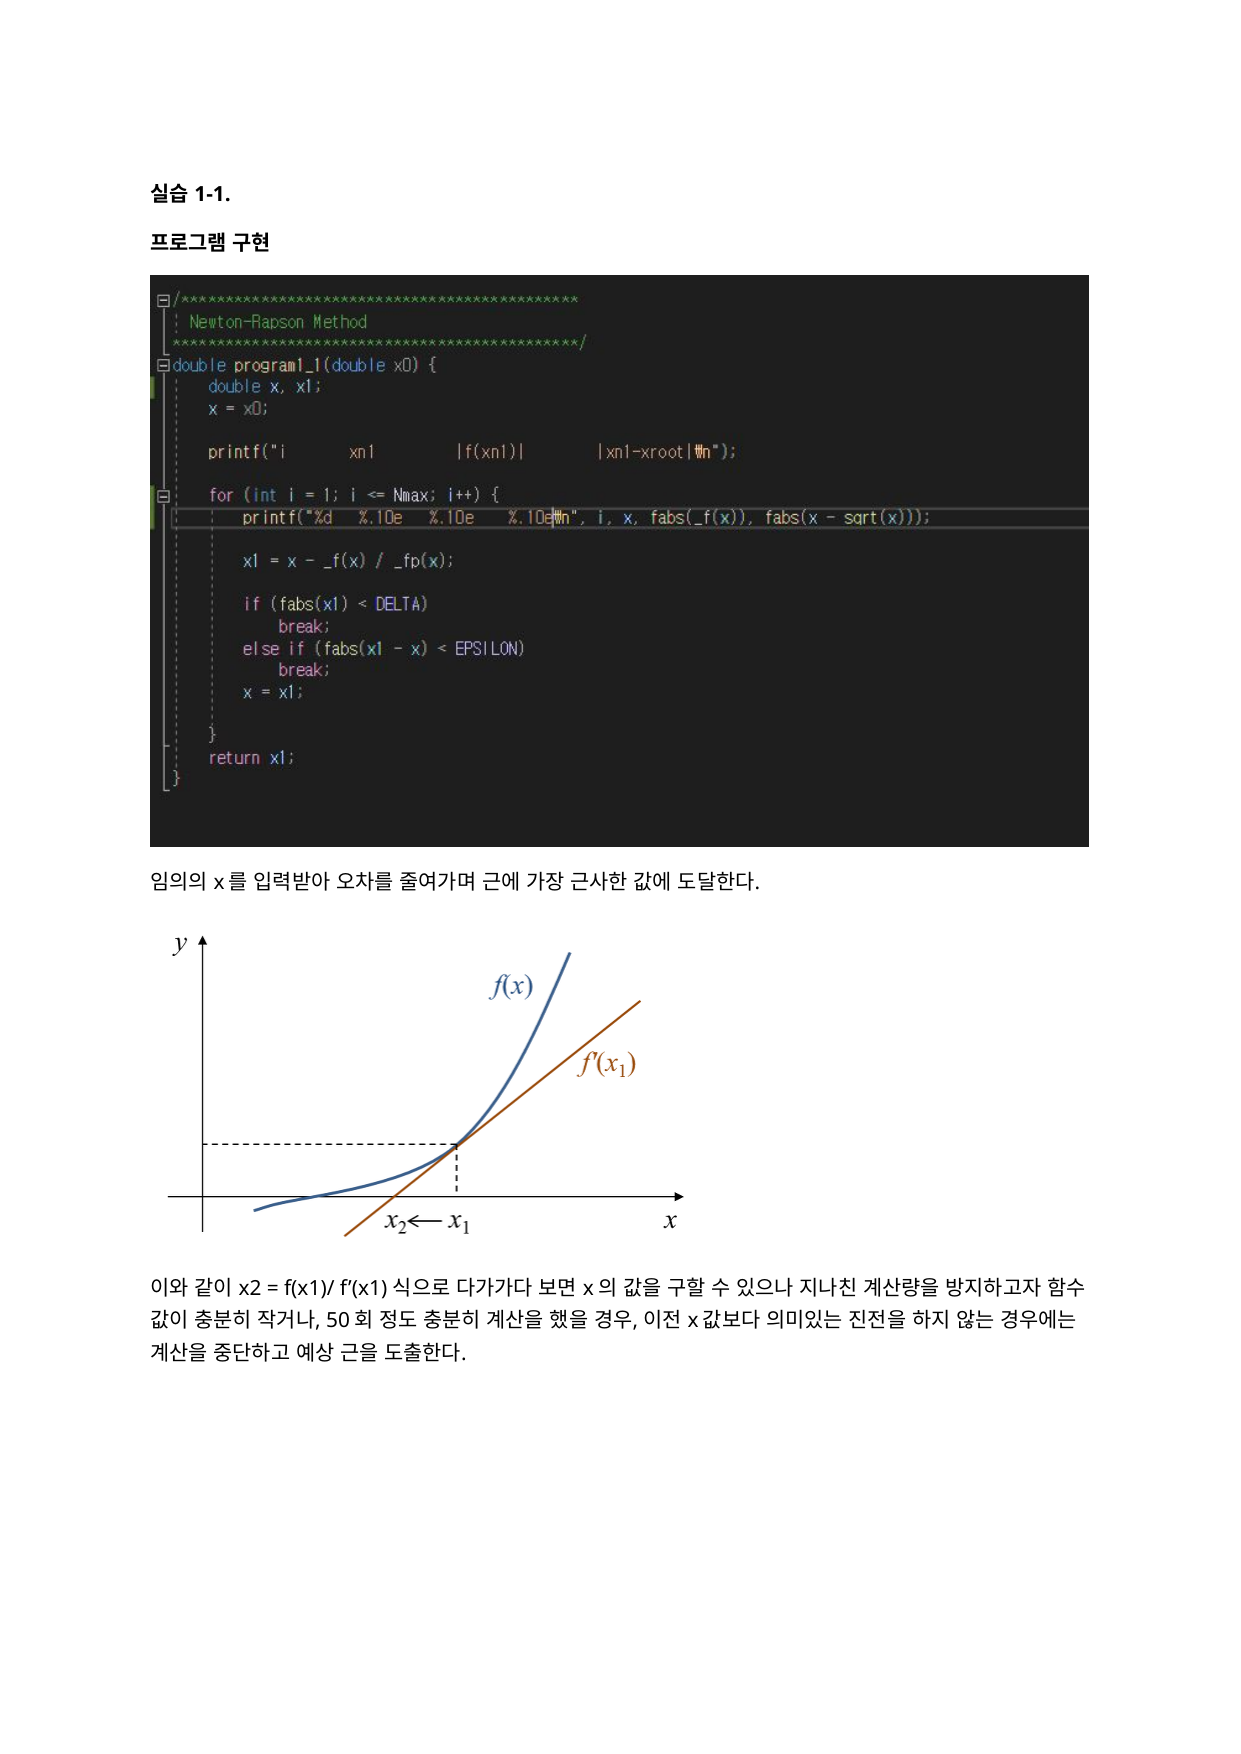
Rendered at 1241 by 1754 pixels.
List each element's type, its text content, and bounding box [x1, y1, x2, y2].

text 프로그램 구현 [150, 227, 1090, 257]
picture [150, 914, 700, 1252]
text 임의의 x를 입력받아 오차를 줄여가며 근에 가장 근사한 값에 도달한다. [150, 865, 1090, 895]
text 실습 1-1. [150, 177, 1090, 207]
text 이와 같이 x2 = f(x1)/ f’(x1) 식으로 다가가다 보면 x의 값을 구할 수 있으나 지나친 계산량을 방지하고자 함수 값이 충분히 작거나, 50회 정도 충분히 계산을 했을 경우, 이전 x값보다 의미있는 진전을 하지 않는 경우에는 계산을 중단하고 예상 근을 도출한다. [150, 1271, 1090, 1366]
picture [150, 275, 1089, 847]
